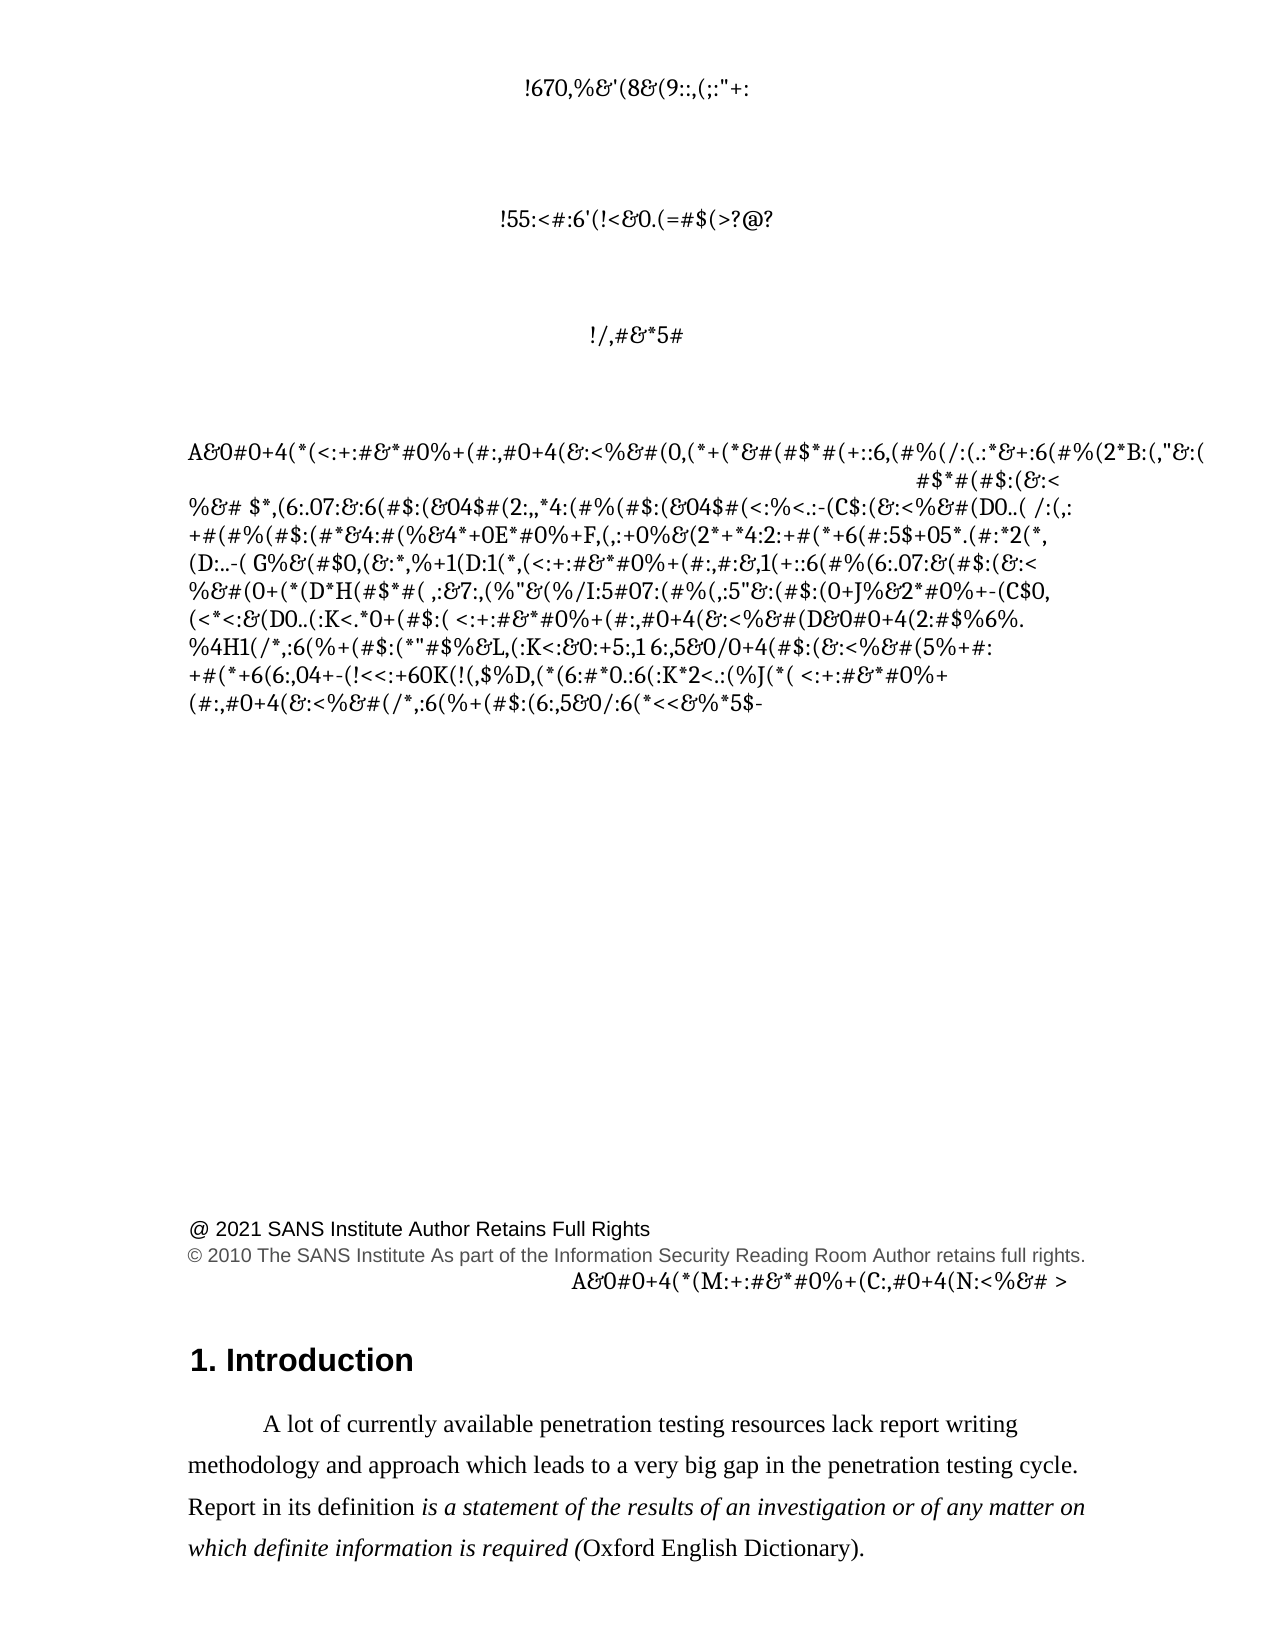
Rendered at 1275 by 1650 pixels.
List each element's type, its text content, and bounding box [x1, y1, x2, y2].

text !55:<#:6'(!<&0.(=#$(>?@? [38, 204, 1236, 233]
text @ 2021 SANS Institute Author Retains Full Rights [188, 1217, 1236, 1241]
text "#$!%&'(#)*)&'+!,!-./0!.-12!1.03!0045!.567!5895!.467!:;83!-/;0!383; #$*#(#$:(&:<%&# $*,(6:.07:&:6(#$:(&04$#(2:,,*4:(#%(#$:(&04$#(<:%<.:-(C$:(&:<%&#(D0..( /:(,:+#(#%(#$:(#*&4:#(%&4*+0E*#0%+F,(,:+0%&(2*+*4:2:+#(*+6(#:5$+05*.(#:*2(*,(D:..-( G%&(#$0,(&:*,%+1(D:1(*,(<:+:#&*#0%+(#:,#:&,1(+::6(#%(6:.07:&(#$:(&:<%&#(0+(*(D*H(#$*#( ,:&7:,(%"&(%/I:5#07:(#%(,:5"&:(#$:(0+J%&2*#0%+-(C$0,(<*<:&(D0..(:K<.*0+(#$:( <:+:#&*#0%+(#:,#0+4(&:<%&#(D&0#0+4(2:#$%6%.%4H1(/*,:6(%+(#$:(*"#$%&L,(:K<:&0:+5:,1 6:,5&0/0+4(#$:(&:<%&#(5%+#:+#(*+6(6:,04+-(!<<:+60K(!(,$%D,(*(6:#*0.:6(:K*2<.:(%J(*( <:+:#&*#0%+(#:,#0+4(&:<%&#(/*,:6(%+(#$:(6:,5&0/:6(*<<&%*5$- [188, 466, 1084, 717]
text A&0#0+4(*(<:+:#&*#0%+(#:,#0+4(&:<%&#(0,(*+(*&#(#$*#(+::6,(#%(/:(.:*&+:6(#%(2*B:(,"&:( [188, 438, 1236, 466]
text A lot of currently available penetration testing resources lack report writing methodology and approach which leads to a very big gap in the penetration testing cycle. Report in its definition is a statement of the results of an investigation or of any matter on which definite information is required (Oxford English Dictionary). [188, 1409, 1092, 1561]
text !/,#&*5# [38, 321, 1236, 350]
text © 2010 The SANS Institute As part of the Information Security Reading Room Author retains full rights. [38, 1244, 1236, 1267]
text 1. Introduction [190, 1341, 1236, 1378]
text !670,%&'(8&(9::,(;:"+: [38, 73, 1236, 102]
text A&0#0+4(*(M:+:#&*#0%+(C:,#0+4(N:<%&# > [38, 1267, 1068, 1296]
